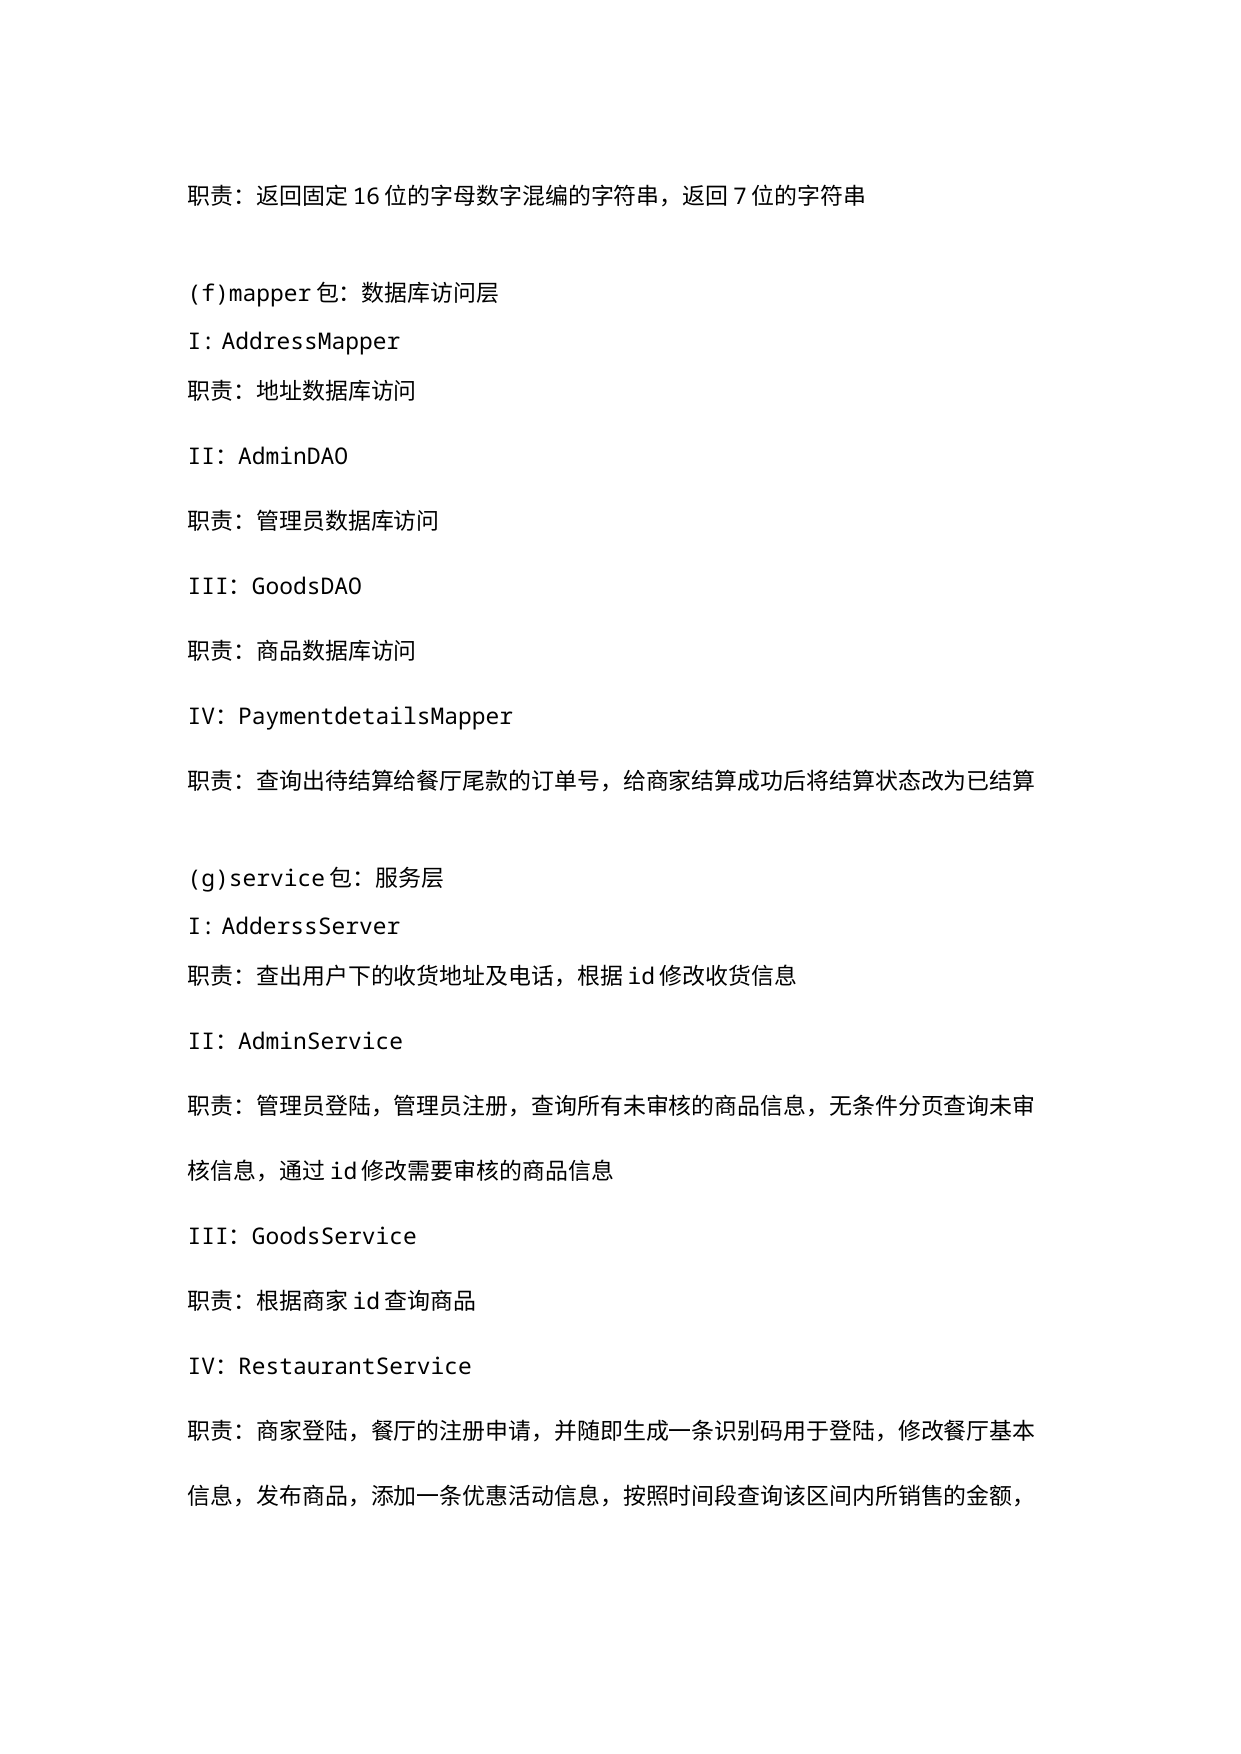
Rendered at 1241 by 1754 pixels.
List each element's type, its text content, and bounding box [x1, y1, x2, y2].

text IV：RestaurantService [187, 1332, 1053, 1397]
text I: AddressMapper [187, 324, 1053, 357]
text 职责：商品数据库访问 [187, 617, 1053, 682]
text 职责：管理员登陆，管理员注册，查询所有未审核的商品信息，无条件分页查询未审核信息，通过id修改需要审核的商品信息 [187, 1072, 1053, 1202]
text 职责：地址数据库访问 [187, 357, 1053, 422]
text II：AdminService [187, 1007, 1053, 1072]
text II：AdminDAO [187, 422, 1053, 487]
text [187, 1397, 1053, 1527]
text 职责：根据商家id查询商品 [187, 1267, 1053, 1332]
text (g)service包：服务层 [187, 844, 1053, 909]
text I: AdderssServer [187, 909, 1053, 942]
text 职责：返回固定16位的字母数字混编的字符串，返回7位的字符串 [187, 162, 1053, 227]
text 职责：查出用户下的收货地址及电话，根据id修改收货信息 [187, 942, 1053, 1007]
text IV：PaymentdetailsMapper [187, 682, 1053, 747]
text III：GoodsService [187, 1202, 1053, 1267]
text III：GoodsDAO [187, 552, 1053, 617]
text 职责：管理员数据库访问 [187, 487, 1053, 552]
text (f)mapper包：数据库访问层 [187, 259, 1053, 324]
text 职责：查询出待结算给餐厅尾款的订单号，给商家结算成功后将结算状态改为已结算 [187, 747, 1053, 812]
